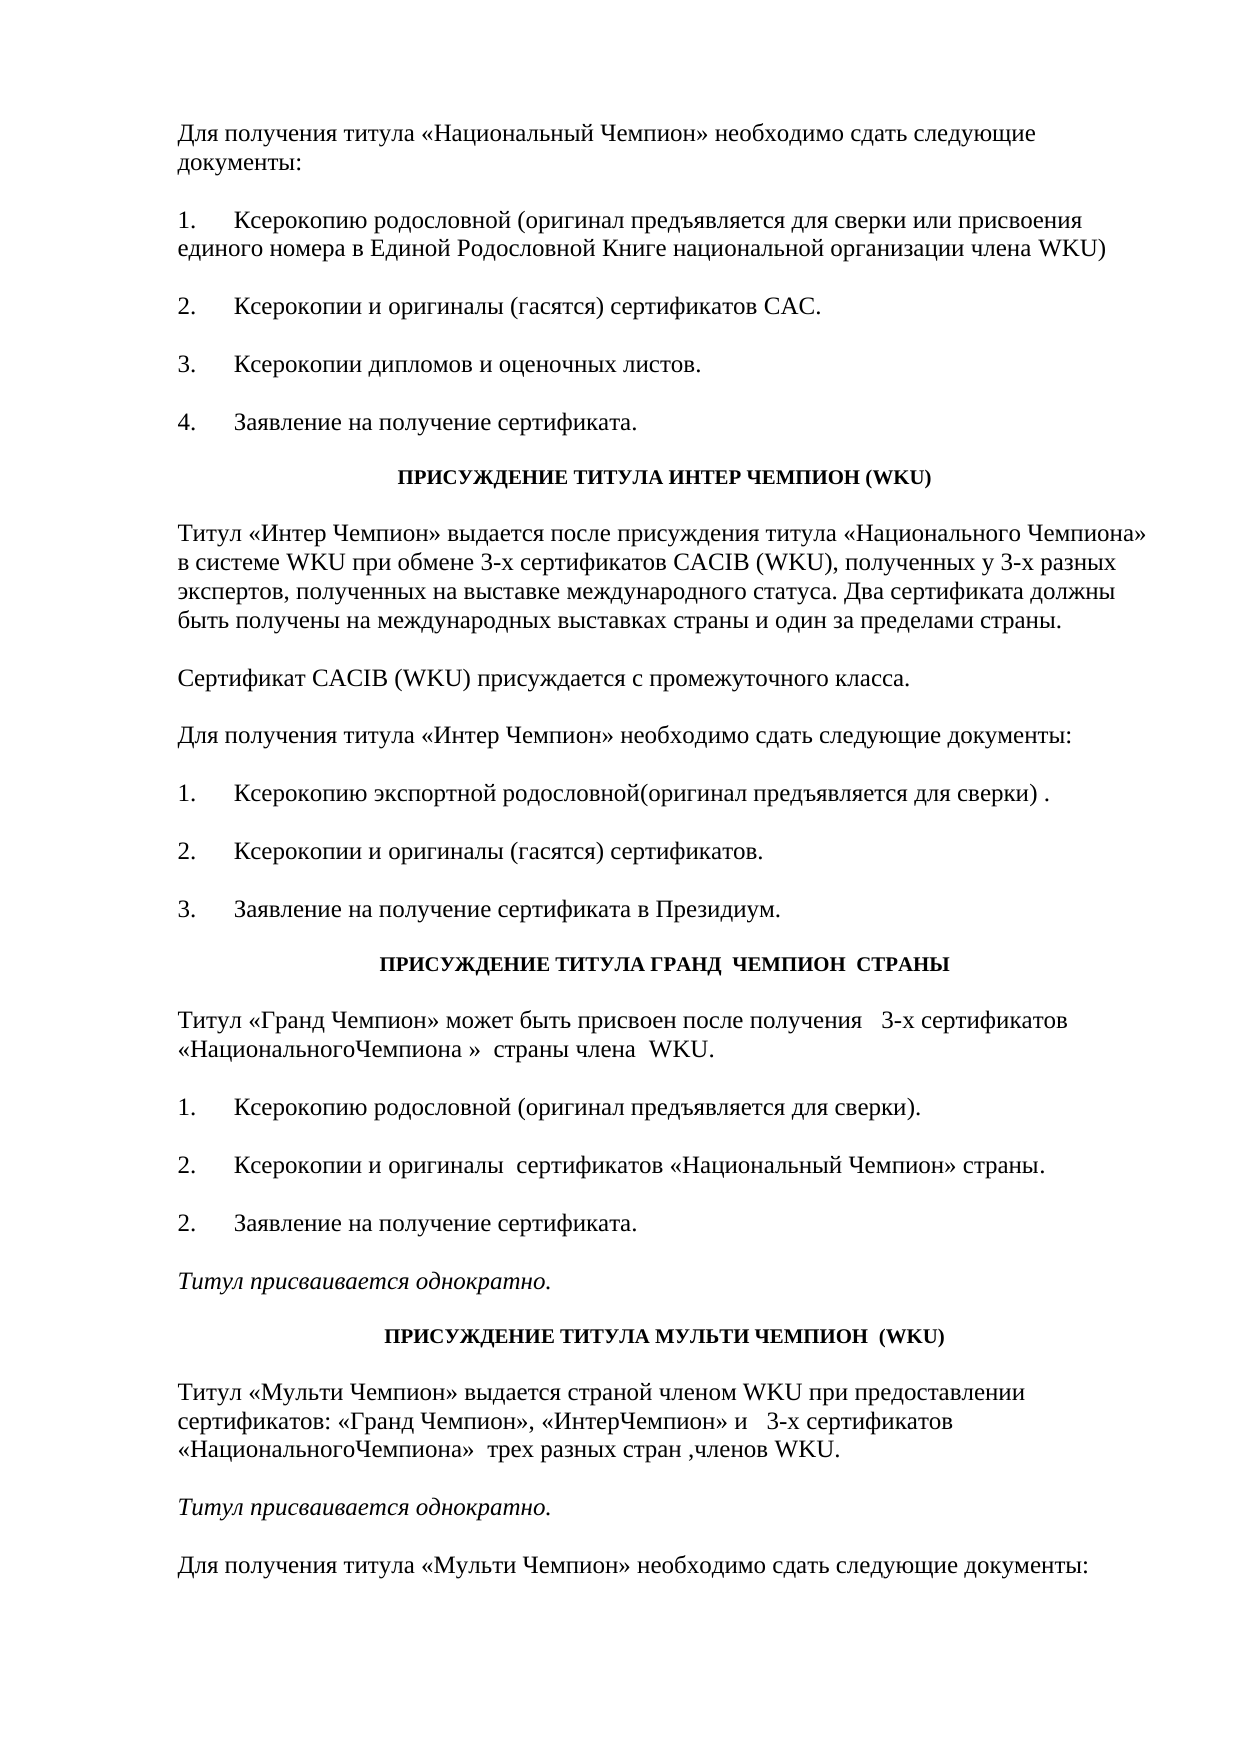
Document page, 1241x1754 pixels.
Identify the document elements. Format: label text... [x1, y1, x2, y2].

text 2. Заявление на получение сертификата. [177, 1208, 1152, 1237]
text ПРИСУЖДЕНИЕ ТИТУЛА МУЛЬТИ ЧЕМПИОН (WKU) [177, 1324, 1152, 1348]
text Для получения титула «Интер Чемпион» необходимо сдать следующие документы: [177, 721, 1152, 749]
text 2. Ксерокопии и оригиналы (гасятся) сертификатов CAC. [177, 291, 1152, 320]
text Титул «Мульти Чемпион» выдается страной членом WKU при предоставлении сертификатов: «Гранд Чемпион», «ИнтерЧемпион» и 3-х сертификатов «НациональногоЧемпиона» трех разных стран ,членов WKU. [177, 1377, 1152, 1463]
text 1. Ксерокопию родословной (оригинал предъявляется для сверки). [177, 1092, 1152, 1121]
text ПРИСУЖДЕНИЕ ТИТУЛА ИНТЕР ЧЕМПИОН (WKU) [177, 465, 1152, 489]
text Титул «Интер Чемпион» выдается после присуждения титула «Национального Чемпиона» в системе WKU при обмене 3-х сертификатов CACIB (WKU), полученных у 3-х разных экспертов, полученных на выставке международного статуса. Два сертификата должны быть получены на международных выставках страны и один за пределами страны. [177, 518, 1152, 633]
text Титул присваивается однократно. [177, 1266, 1152, 1294]
text Для получения титула «Мульти Чемпион» необходимо сдать следующие документы: [177, 1550, 1152, 1579]
text 4. Заявление на получение сертификата. [177, 407, 1152, 436]
text 3. Заявление на получение сертификата в Президиум. [177, 894, 1152, 923]
text 3. Ксерокопии дипломов и оценочных листов. [177, 349, 1152, 378]
text Сертификат CACIB (WKU) присуждается с промежуточного класса. [177, 663, 1152, 691]
text 1. Ксерокопию экспортной родословной(оригинал предъявляется для сверки) . [177, 778, 1152, 807]
text Титул присваивается однократно. [177, 1492, 1152, 1521]
text Титул «Гранд Чемпион» может быть присвоен после получения 3-х сертификатов «НациональногоЧемпиона » страны члена WKU. [177, 1005, 1152, 1063]
text 2. Ксерокопии и оригиналы сертификатов «Национальный Чемпион» страны. [177, 1150, 1152, 1179]
text 2. Ксерокопии и оригиналы (гасятся) сертификатов. [177, 836, 1152, 865]
text Для получения титула «Национальный Чемпион» необходимо сдать следующие документы: [177, 118, 1152, 176]
text 1. Ксерокопию родословной (оригинал предъявляется для сверки или присвоения единого номера в Единой Родословной Книге национальной организации члена WKU) [177, 205, 1152, 262]
text ПРИСУЖДЕНИЕ ТИТУЛА ГРАНД ЧЕМПИОН СТРАНЫ [177, 952, 1152, 976]
